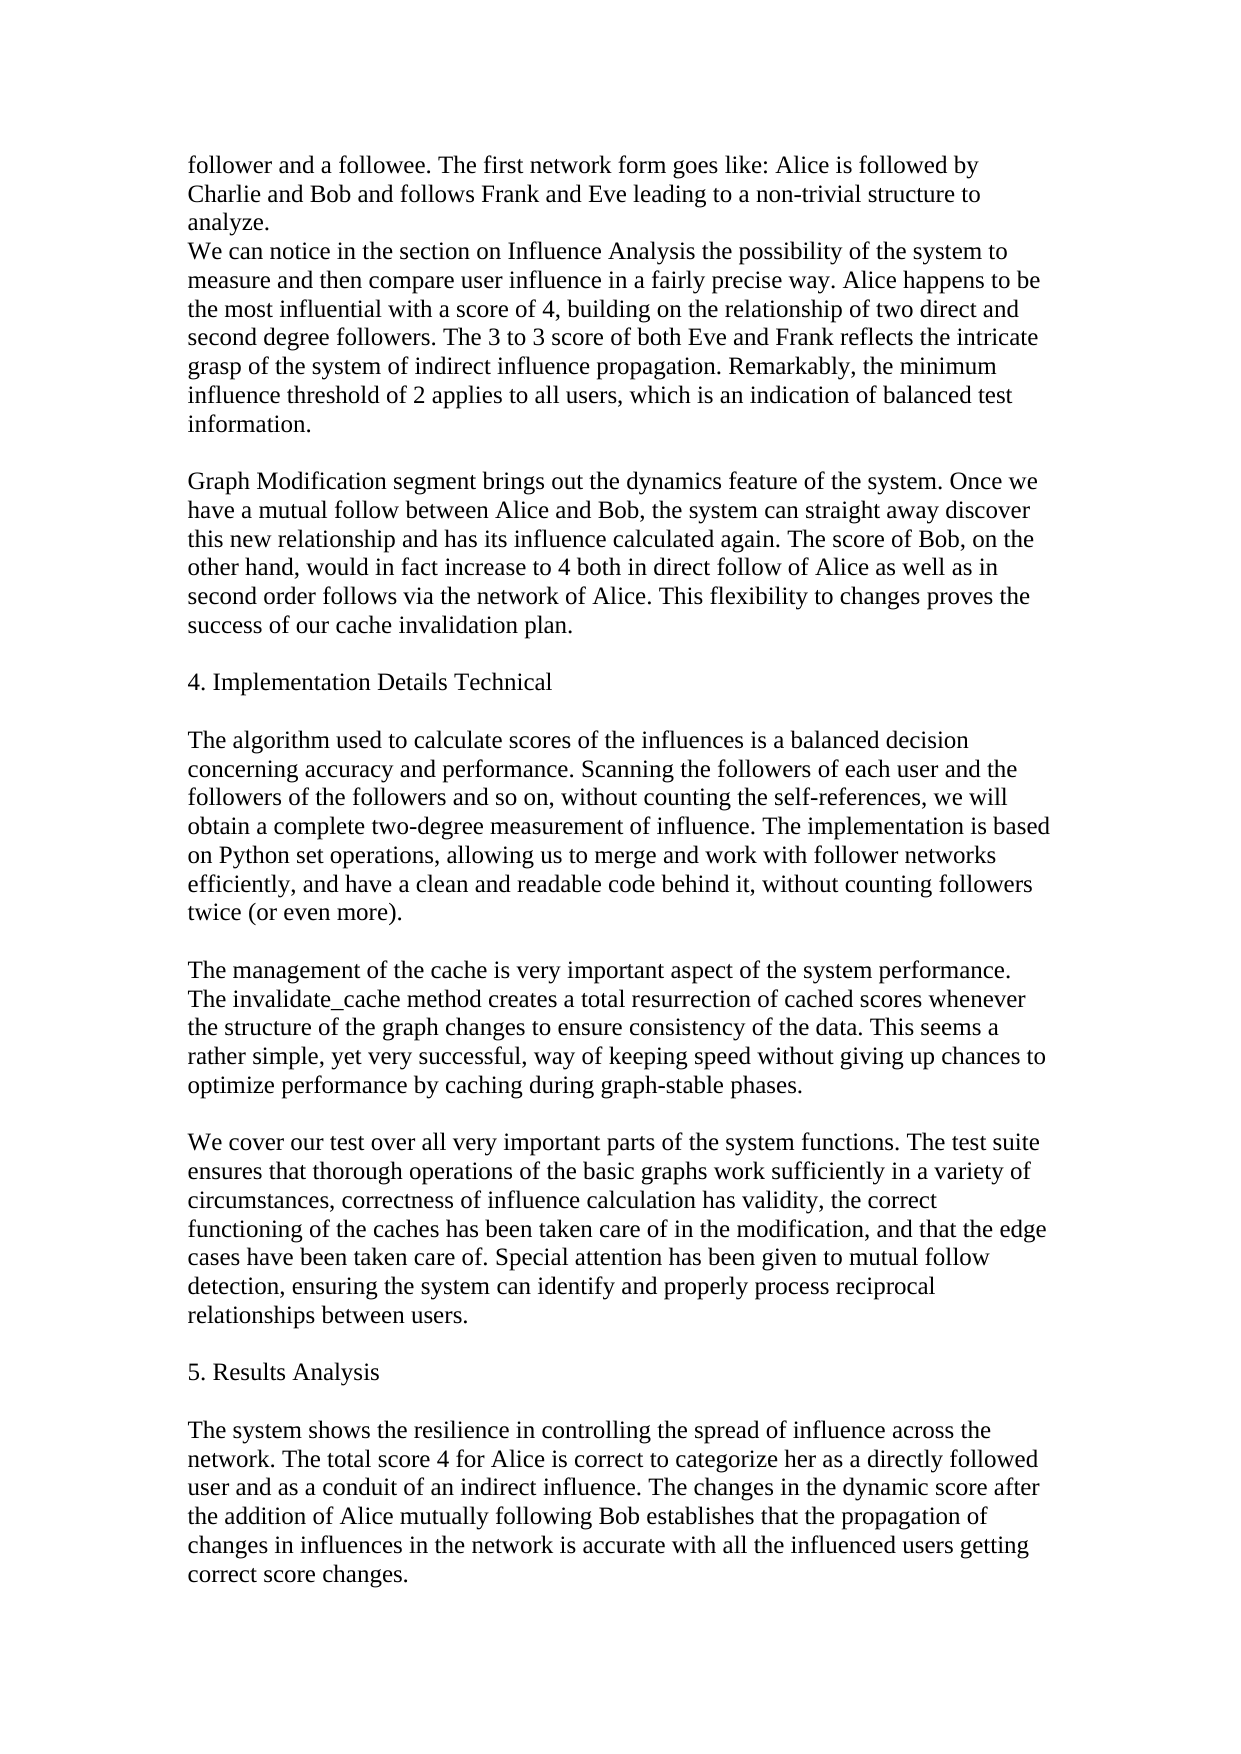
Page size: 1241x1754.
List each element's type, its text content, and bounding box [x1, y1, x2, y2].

text The management of the cache is very important aspect of the system performance. The invalidate_cache method creates a total resurrection of cached scores whenever the structure of the graph changes to ensure consistency of the data. This seems a rather simple, yet very successful, way of keeping speed without giving up chances to optimize performance by caching during graph-stable phases. [187, 955, 1053, 1099]
text The algorithm used to calculate scores of the influences is a balanced decision concerning accuracy and performance. Scanning the followers of each user and the followers of the followers and so on, without counting the self-references, we will obtain a complete two-degree measurement of influence. The implementation is based on Python set operations, allowing us to merge and work with follower networks efficiently, and have a clean and readable code behind it, without counting followers twice (or even more). [187, 725, 1053, 926]
text The system shows the resilience in controlling the spread of influence across the network. The total score 4 for Alice is correct to categorize her as a directly followed user and as a conduit of an indirect influence. The changes in the dynamic score after the addition of Alice mutually following Bob establishes that the propagation of changes in influences in the network is accurate with all the influenced users getting correct score changes. [187, 1415, 1053, 1587]
text We cover our test over all very important parts of the system functions. The test suite ensures that thorough operations of the basic graphs work sufficiently in a variety of circumstances, correctness of influence calculation has validity, the correct functioning of the caches has been taken care of in the modification, and that the edge cases have been taken care of. Special attention has been given to mutual follow detection, ensuring the system can identify and properly process reciprocal relationships between users. [187, 1127, 1053, 1329]
text 4. Implementation Details Technical [187, 667, 1053, 696]
text We can notice in the section on Influence Analysis the possibility of the system to measure and then compare user influence in a fairly precise way. Alice happens to be the most influential with a score of 4, building on the relationship of two direct and second degree followers. The 3 to 3 score of both Eve and Frank reflects the intricate grasp of the system of indirect influence propagation. Remarkably, the minimum influence threshold of 2 applies to all users, which is an indication of balanced test information. [187, 236, 1053, 437]
text 5. Results Analysis [187, 1357, 1053, 1386]
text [187, 150, 1053, 236]
text Graph Modification segment brings out the dynamics feature of the system. Once we have a mutual follow between Alice and Bob, the system can straight away discover this new relationship and has its influence calculated again. The score of Bob, on the other hand, would in fact increase to 4 both in direct follow of Alice as well as in second order follows via the network of Alice. This flexibility to changes proves the success of our cache invalidation plan. [187, 466, 1053, 639]
